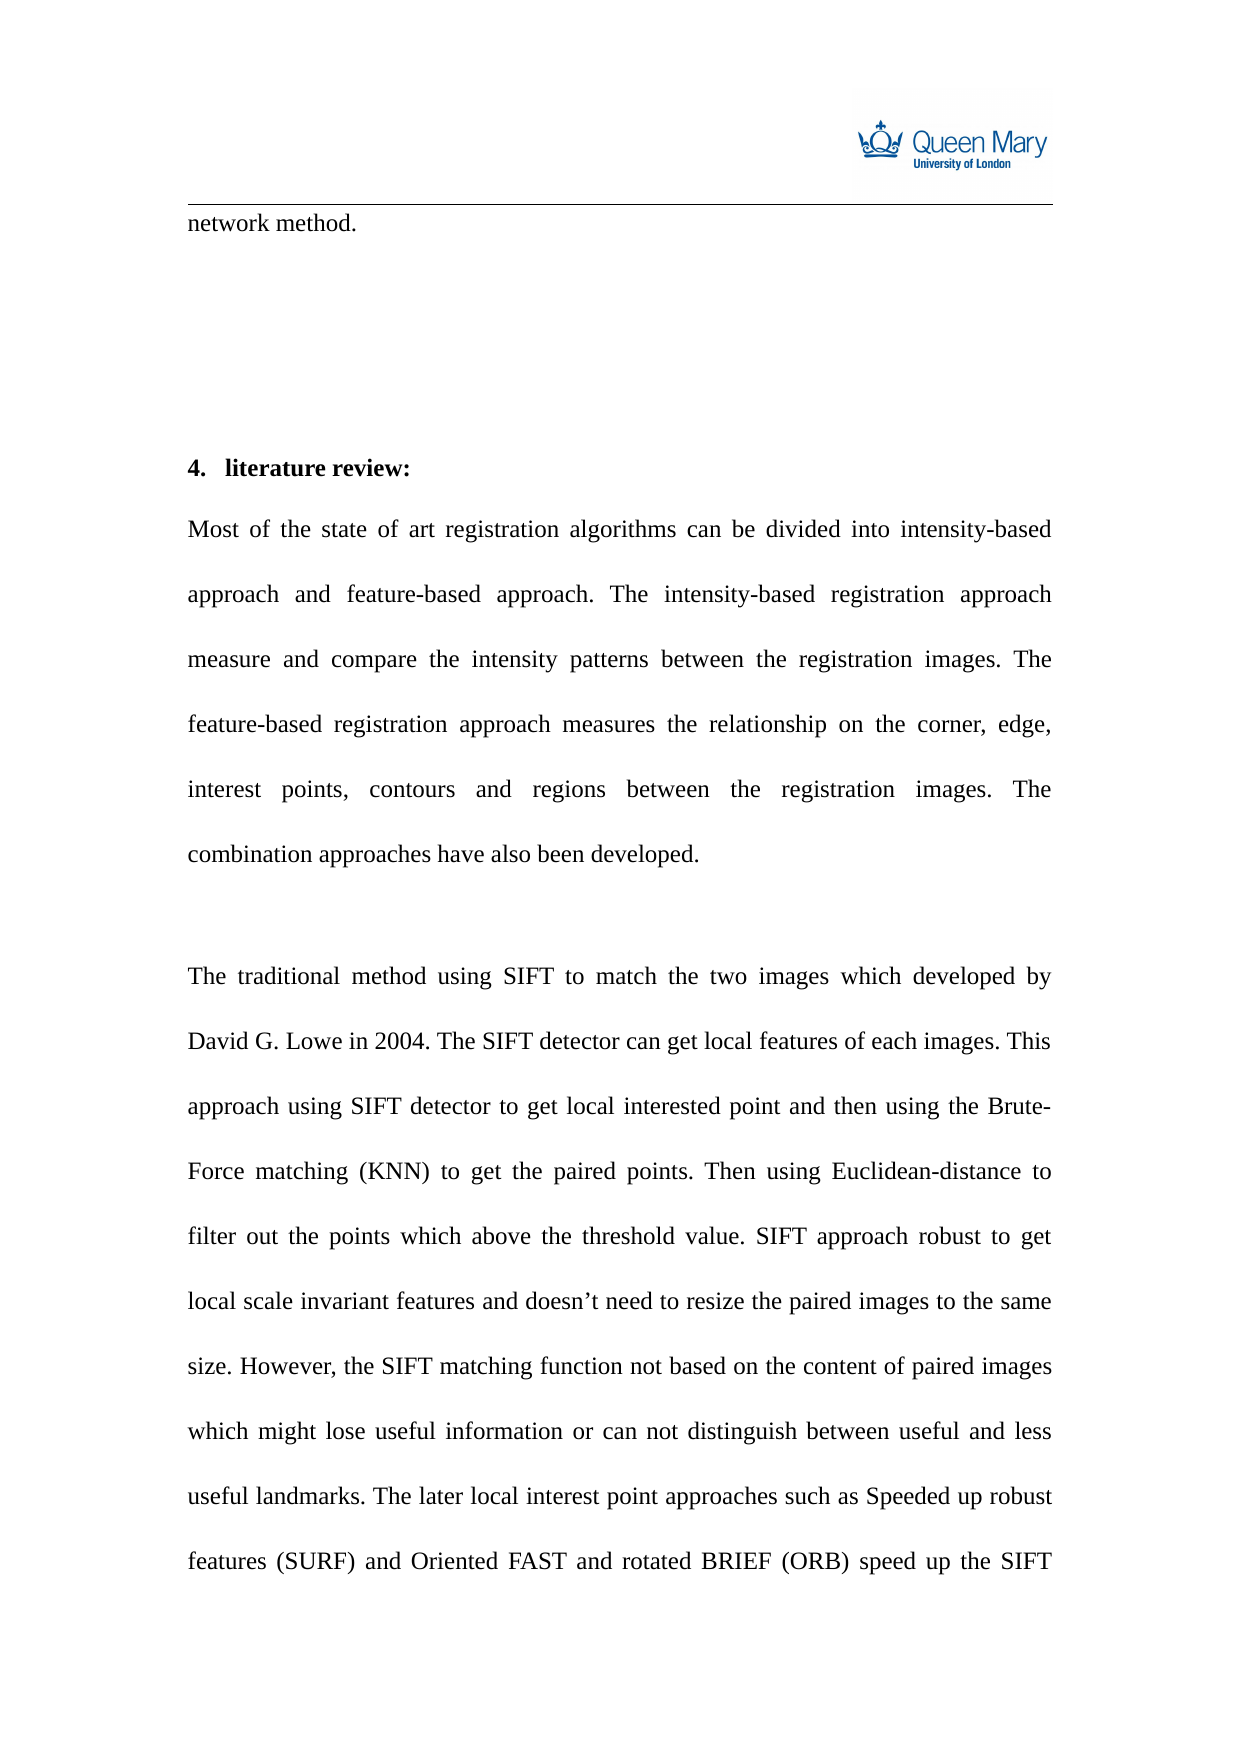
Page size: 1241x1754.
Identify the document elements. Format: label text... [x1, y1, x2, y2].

subtitle literature review: [187, 451, 1053, 483]
picture [852, 88, 1053, 202]
text Most of the state of art registration algorithms can be divided into intensity-based approach and feature-based approach. The intensity-based registration approach measure and compare the intensity patterns between the registration images. The feature-based registration approach measures the relationship on the corner, edge, interest points, contours and regions between the registration images. The combination approaches have also been developed. [187, 512, 1053, 869]
